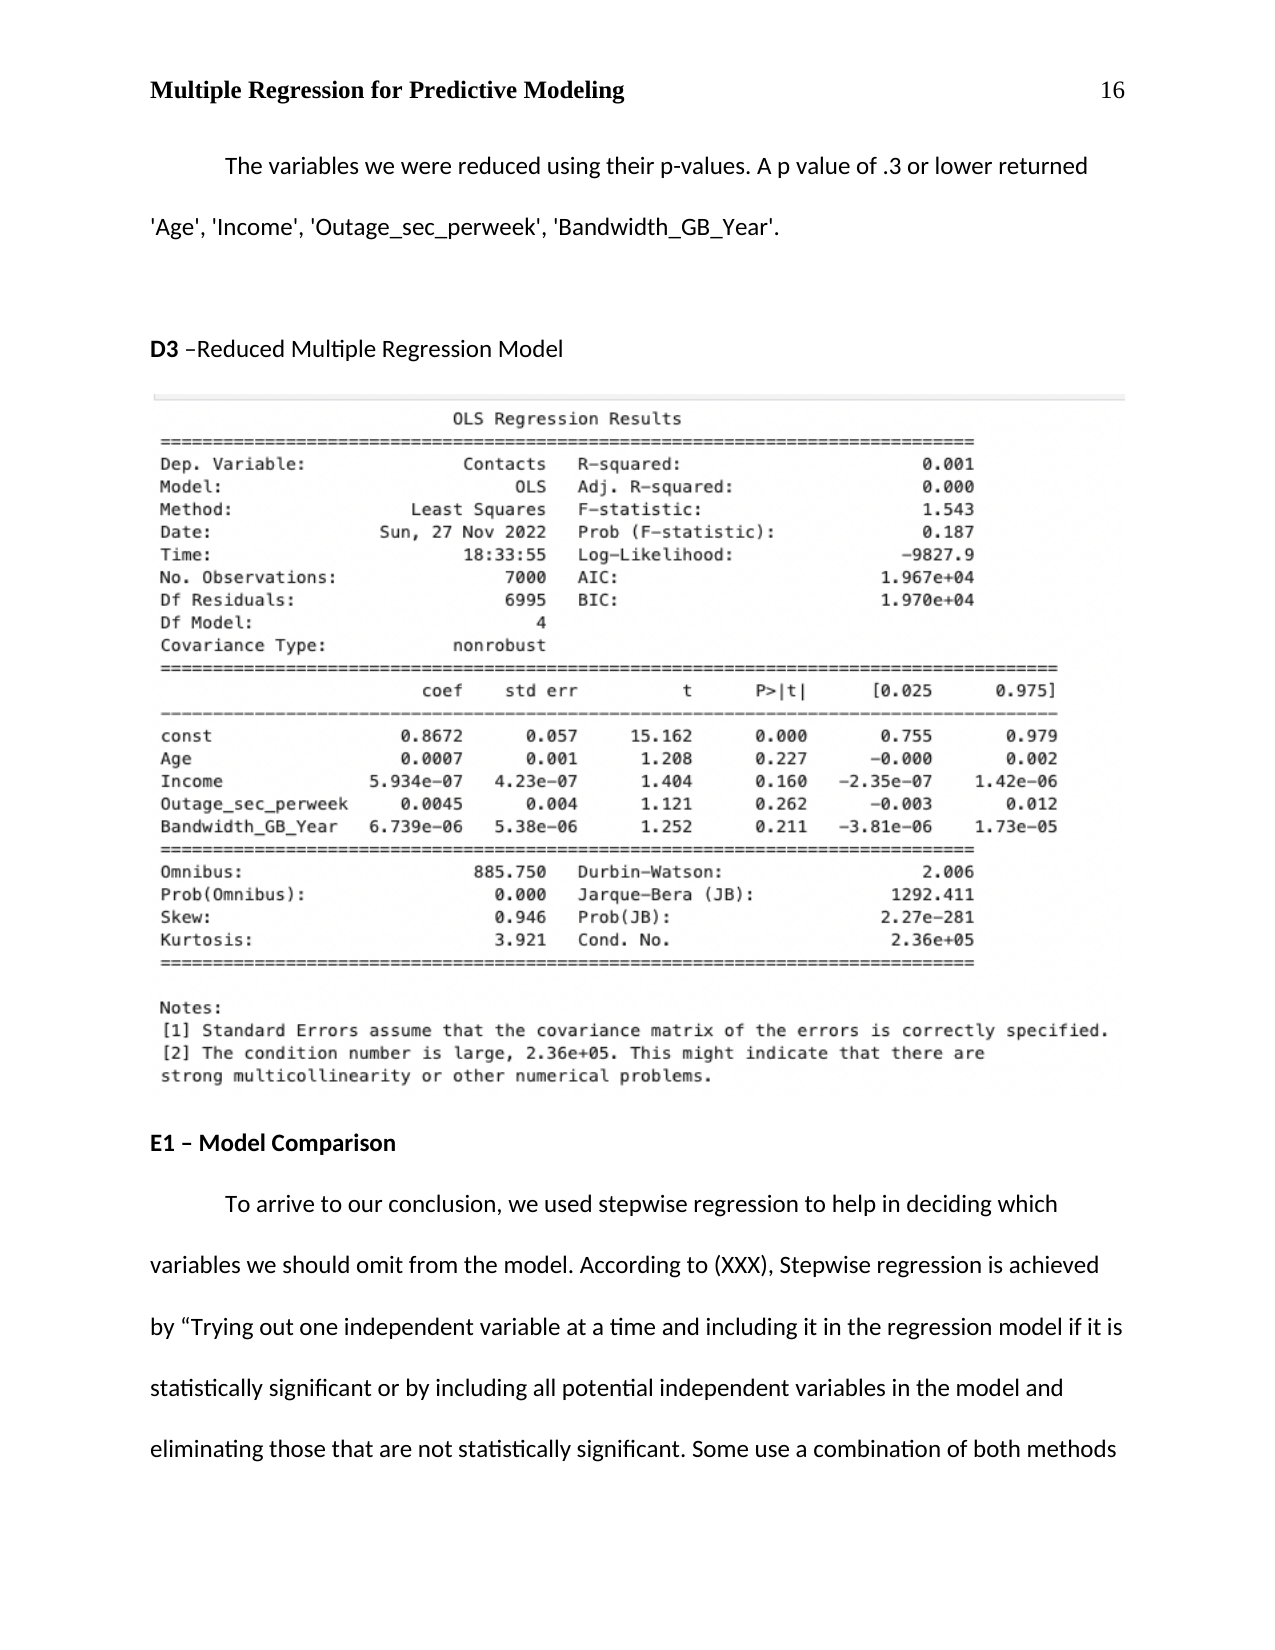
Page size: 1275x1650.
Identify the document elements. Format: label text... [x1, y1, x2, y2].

text E1 – Model Comparison [150, 1127, 1125, 1158]
picture [150, 394, 1125, 1099]
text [150, 1188, 1125, 1463]
text D3 –Reduced Multiple Regression Model [150, 333, 1125, 364]
text The variables we were reduced using their p-values. A p value of .3 or lower returned 'Age', 'Income', 'Outage_sec_perweek', 'Bandwidth_GB_Year'. [150, 150, 1125, 242]
